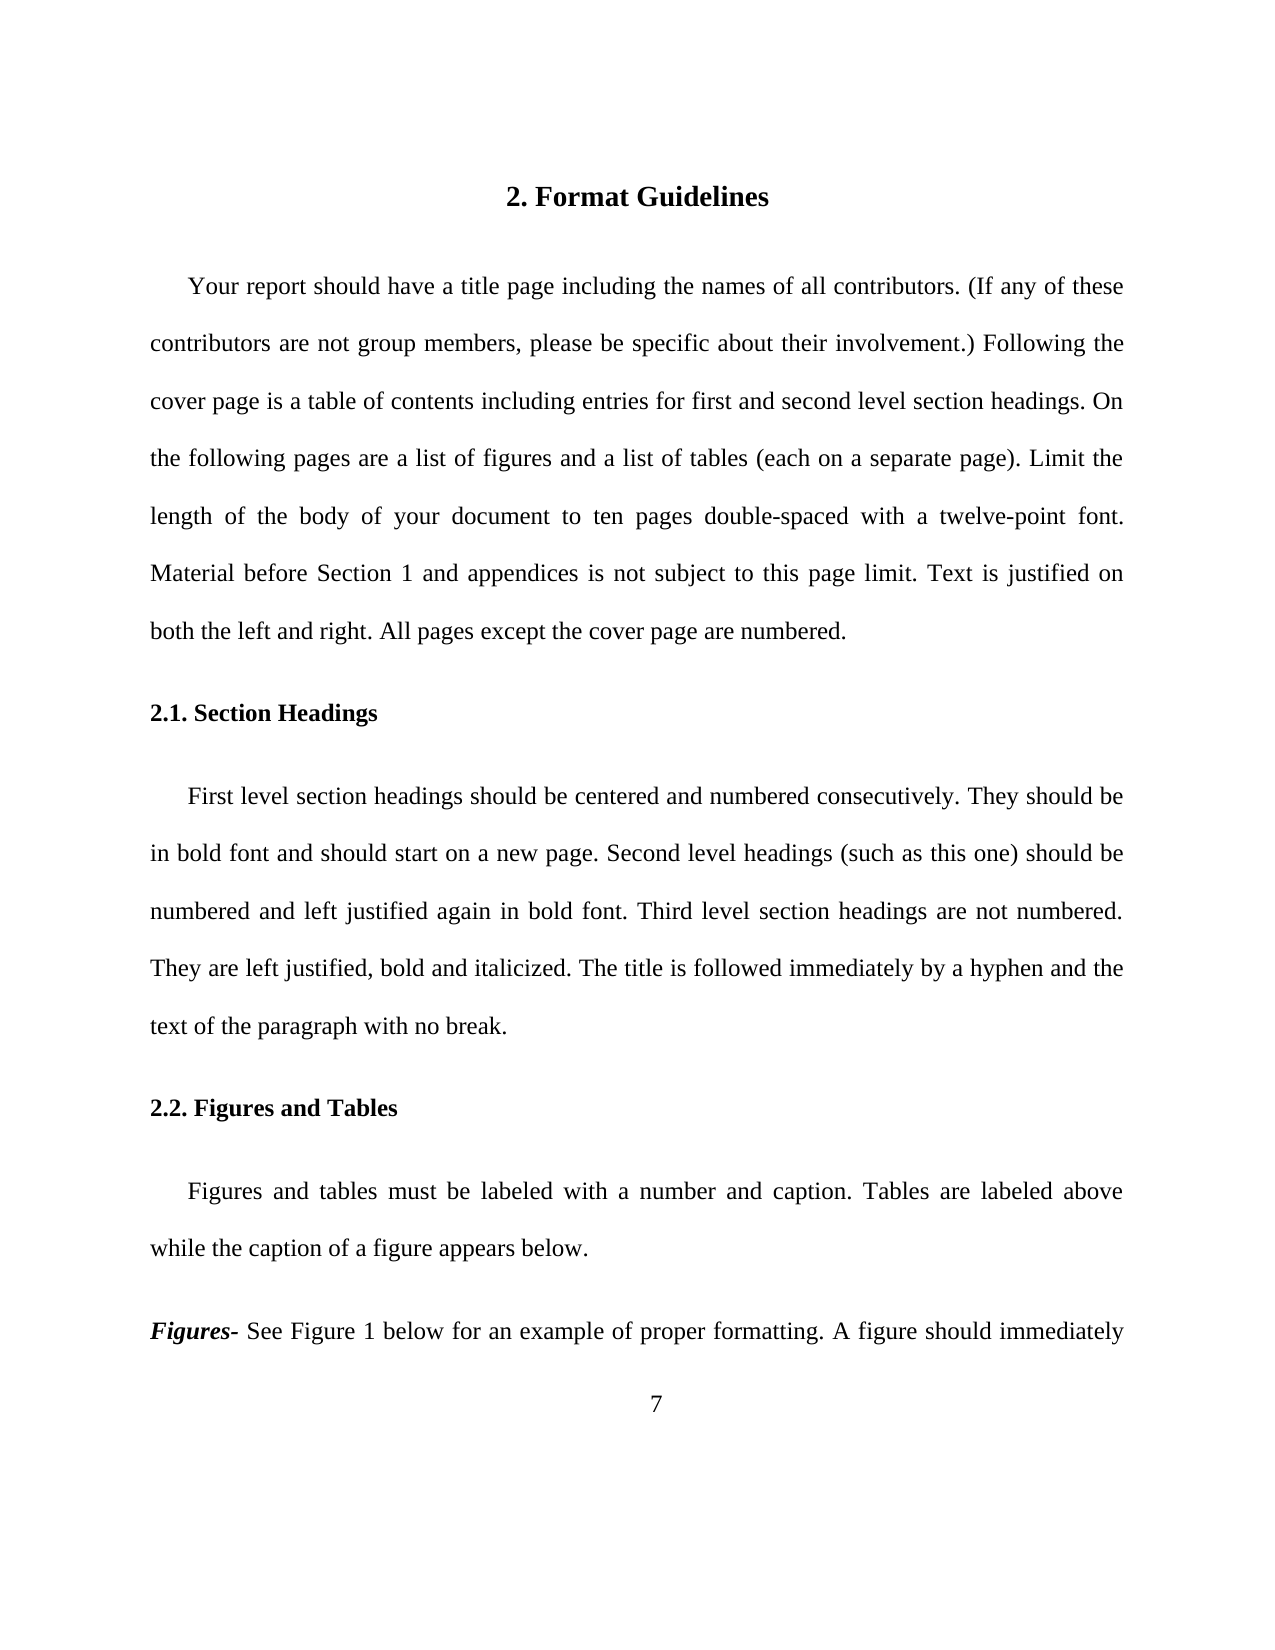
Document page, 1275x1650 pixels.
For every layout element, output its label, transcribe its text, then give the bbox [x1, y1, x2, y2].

text Figures and tables must be labeled with a number and caption. Tables are labeled above while the caption of a figure appears below. [150, 1176, 1125, 1262]
text First level section headings should be centered and numbered consecutively. They should be in bold font and should start on a new page. Second level headings (such as this one) should be numbered and left justified again in bold font. Third level section headings are not numbered. They are left justified, bold and italicized. The title is followed immediately by a hyphen and the text of the paragraph with no break. [150, 781, 1125, 1039]
subtitle 2.1. Section Headings [150, 698, 1125, 727]
text Your report should have a title page including the names of all contributors. (If any of these contributors are not group members, please be specific about their involvement.) Following the cover page is a table of contents including entries for first and second level section headings. On the following pages are a list of figures and a list of tables (each on a separate page). Limit the length of the body of your document to ten pages double-spaced with a twelve-point font. Material before Section 1 and appendices is not subject to this page limit. Text is justified on both the left and right. All pages except the cover page are numbered. [150, 271, 1125, 644]
subtitle 2. Format Guidelines [150, 179, 1125, 212]
subtitle 2.2. Figures and Tables [150, 1093, 1125, 1122]
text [150, 1316, 1125, 1344]
